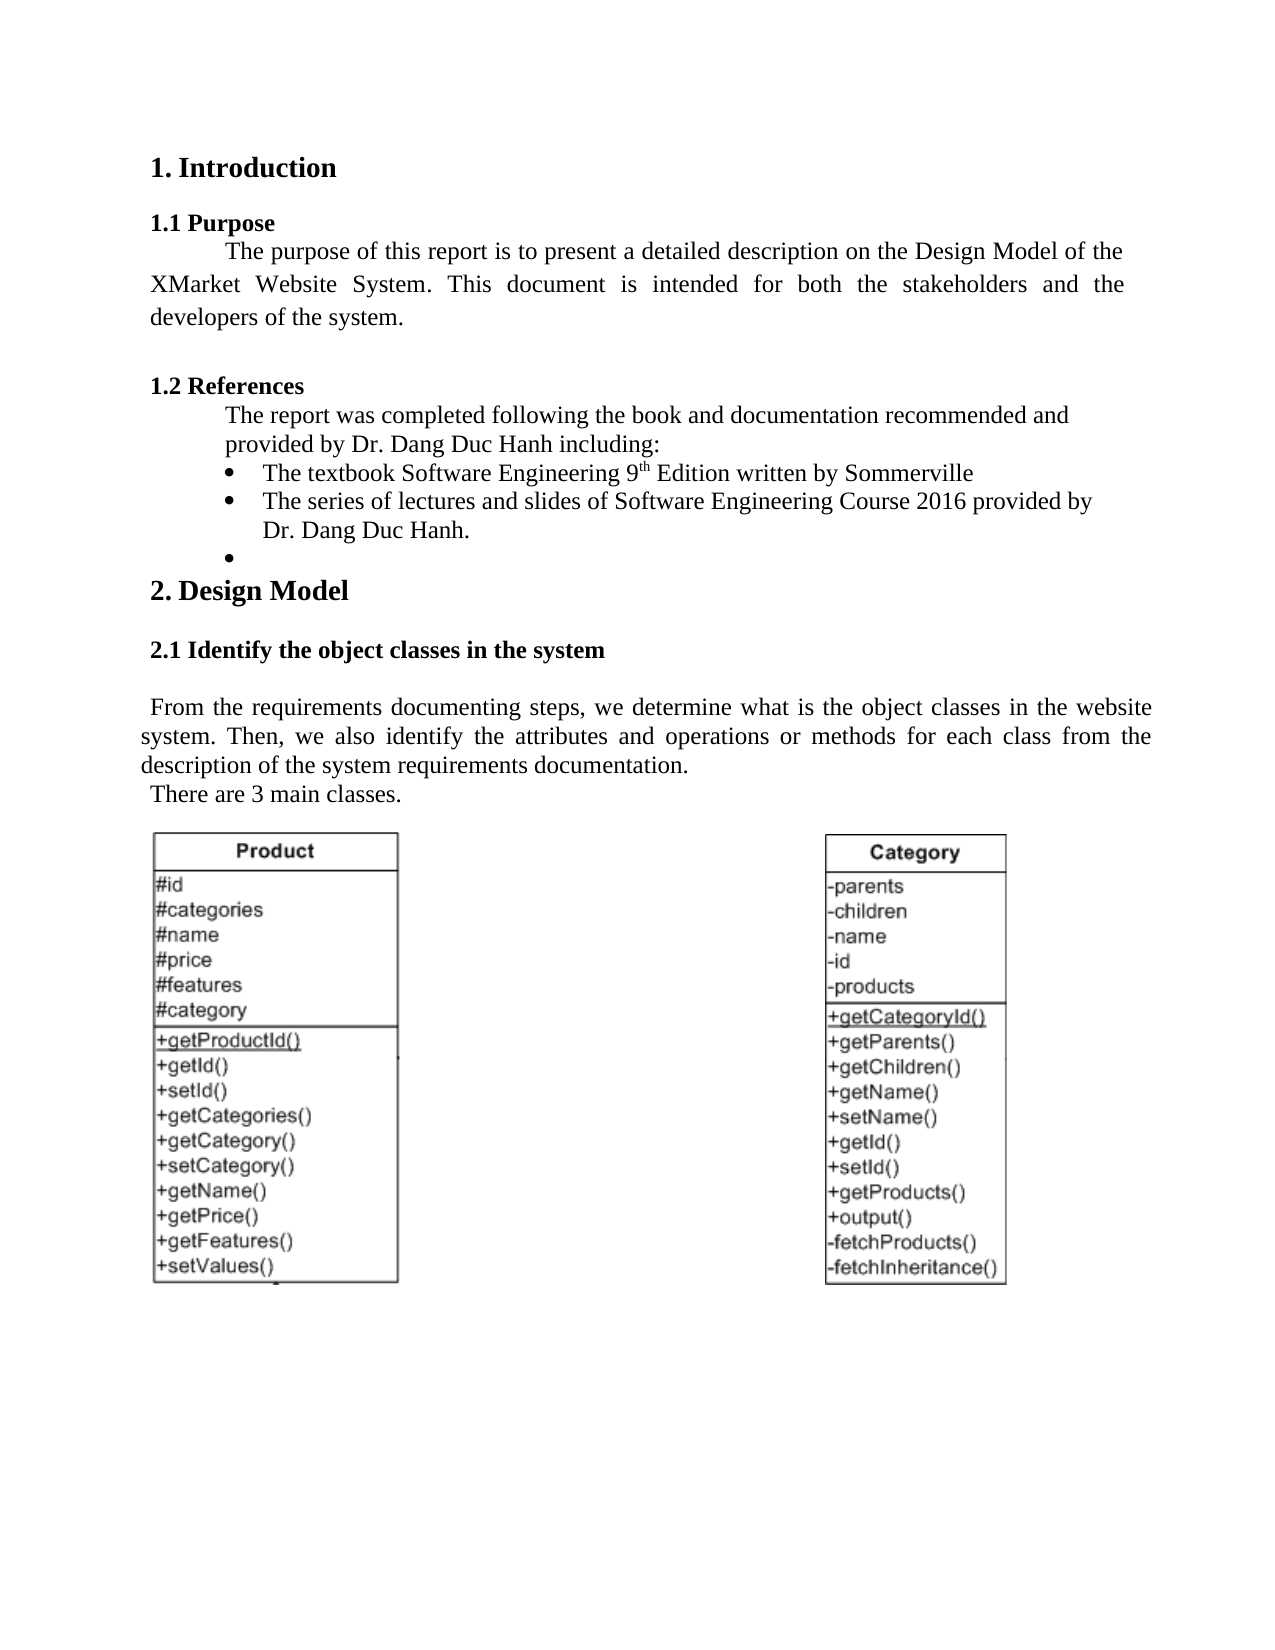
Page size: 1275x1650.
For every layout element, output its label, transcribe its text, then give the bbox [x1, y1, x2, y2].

list The series of lectures and slides of Software Engineering Course 2016 provided by Dr. Dang Duc Hanh. [225, 486, 1125, 544]
picture [150, 831, 400, 1285]
subtitle Introduction [150, 150, 1125, 183]
subtitle 2.1 Identify the object classes in the system [150, 635, 1125, 664]
text From the requirements documenting steps, we determine what is the object classes in the website system. Then, we also identify the attributes and operations or methods for each class from the description of the system requirements documentation. [131, 692, 1153, 779]
text There are 3 main classes. [150, 779, 1125, 807]
text The report was completed following the book and documentation recommended and provided by Dr. Dang Duc Hanh including: [225, 400, 1125, 458]
subtitle Design Model [150, 573, 1125, 606]
subtitle 1.1 Purpose [150, 208, 1125, 236]
list The textbook Software Engineering 9th Edition written by Sommerville [225, 458, 1125, 486]
text The purpose of this report is to present a detailed description on the Design Model of the XMarket Website System. This document is intended for both the stakeholders and the developers of the system. [150, 236, 1125, 331]
subtitle 1.2 References [150, 371, 1125, 400]
picture [825, 834, 1007, 1285]
